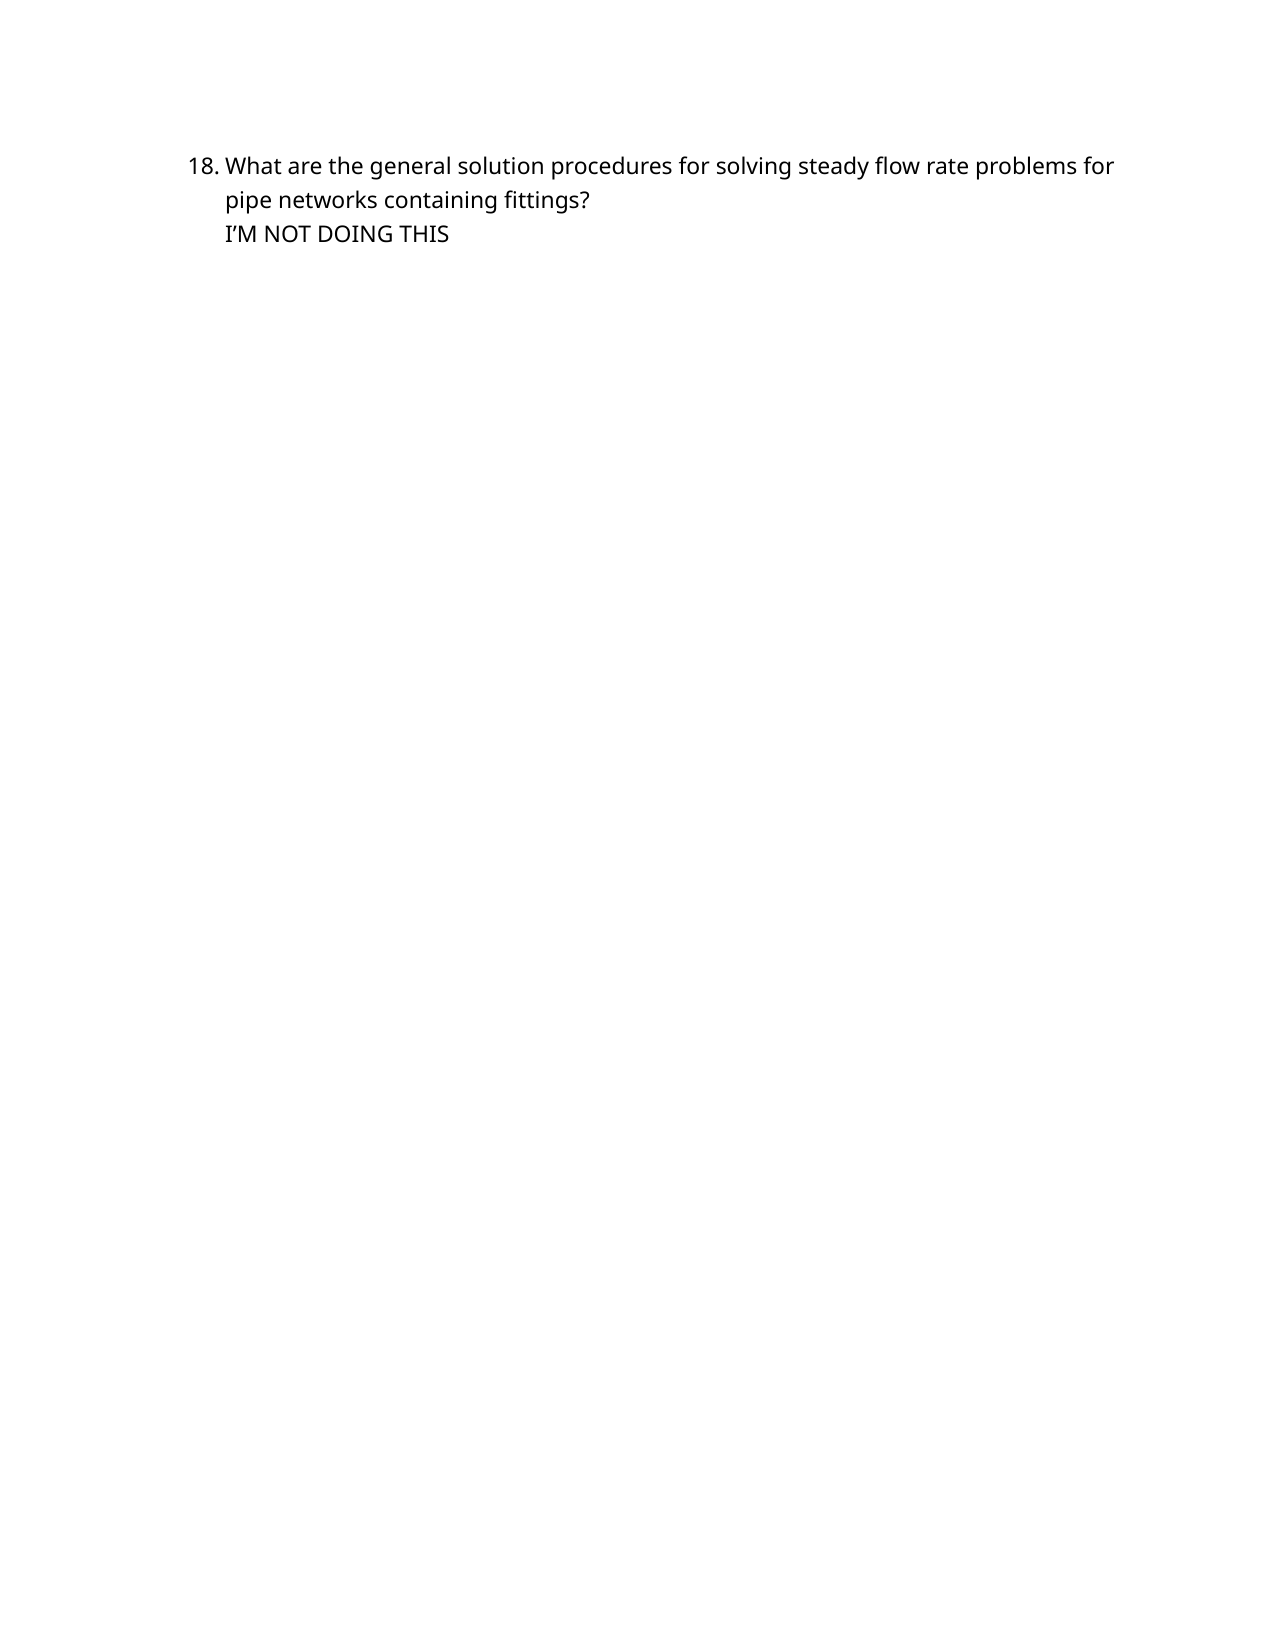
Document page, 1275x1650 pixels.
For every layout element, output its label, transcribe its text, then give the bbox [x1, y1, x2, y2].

list I’M NOT DOING THIS [225, 217, 1125, 249]
list What are the general solution procedures for solving steady flow rate problems for pipe networks containing fittings? [187, 150, 1125, 215]
